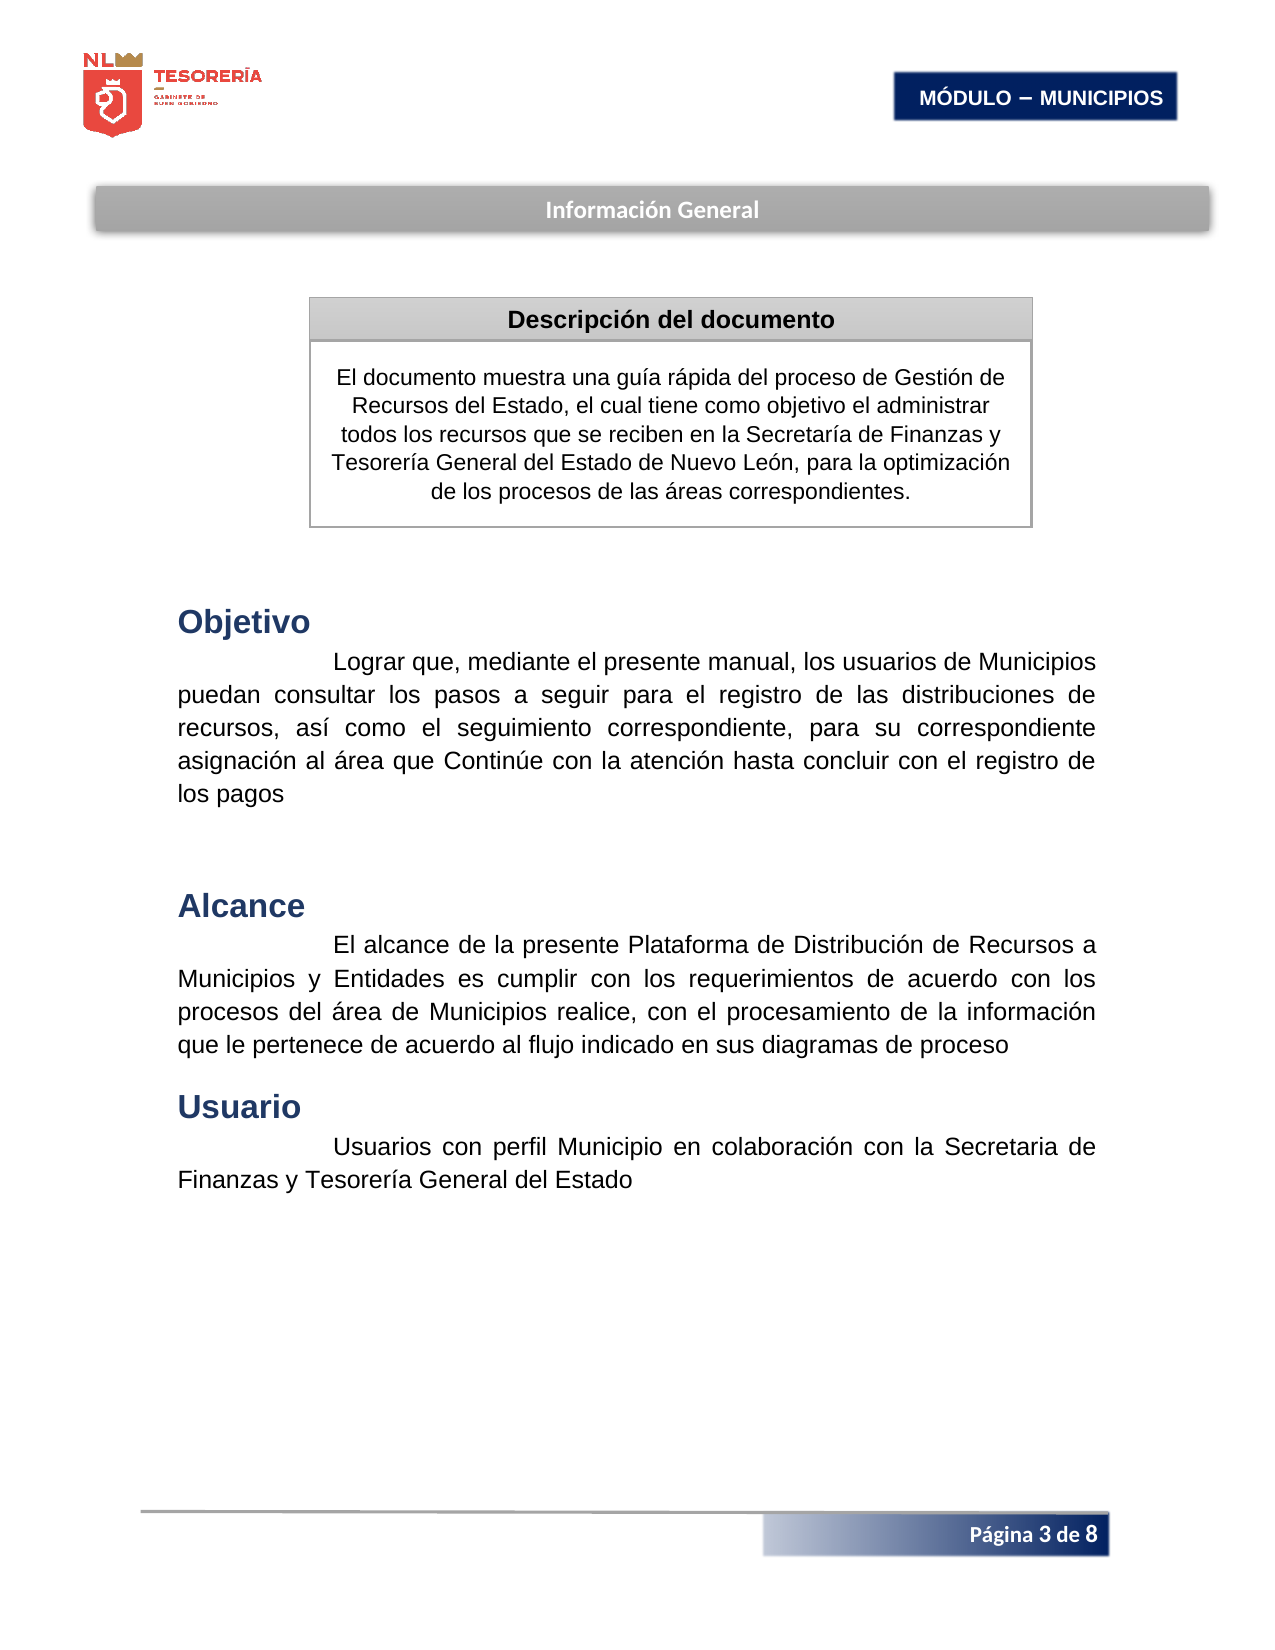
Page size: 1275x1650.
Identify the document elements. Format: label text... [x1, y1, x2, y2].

subtitle Objetivo [177, 602, 1098, 641]
text Usuarios con perfil Municipio en colaboración con la Secretaria de Finanzas y Tesorería General del Estado [177, 1132, 1098, 1193]
subtitle Alcance [177, 886, 1098, 925]
picture [79, 43, 264, 140]
text El alcance de la presente Plataforma de Distribución de Recursos a Municipios y Entidades es cumplir con los requerimientos de acuerdo con los procesos del área de Municipios realice, con el procesamiento de la información que le pertenece de acuerdo al flujo indicado en sus diagramas de proceso [177, 931, 1098, 1058]
text Lograr que, mediante el presente manual, los usuarios de Municipios puedan consultar los pasos a seguir para el registro de las distribuciones de recursos, así como el seguimiento correspondiente, para su correspondiente asignación al área que Continúe con la atención hasta concluir con el registro de los pagos [177, 647, 1098, 807]
subtitle Usuario [177, 1088, 1098, 1126]
